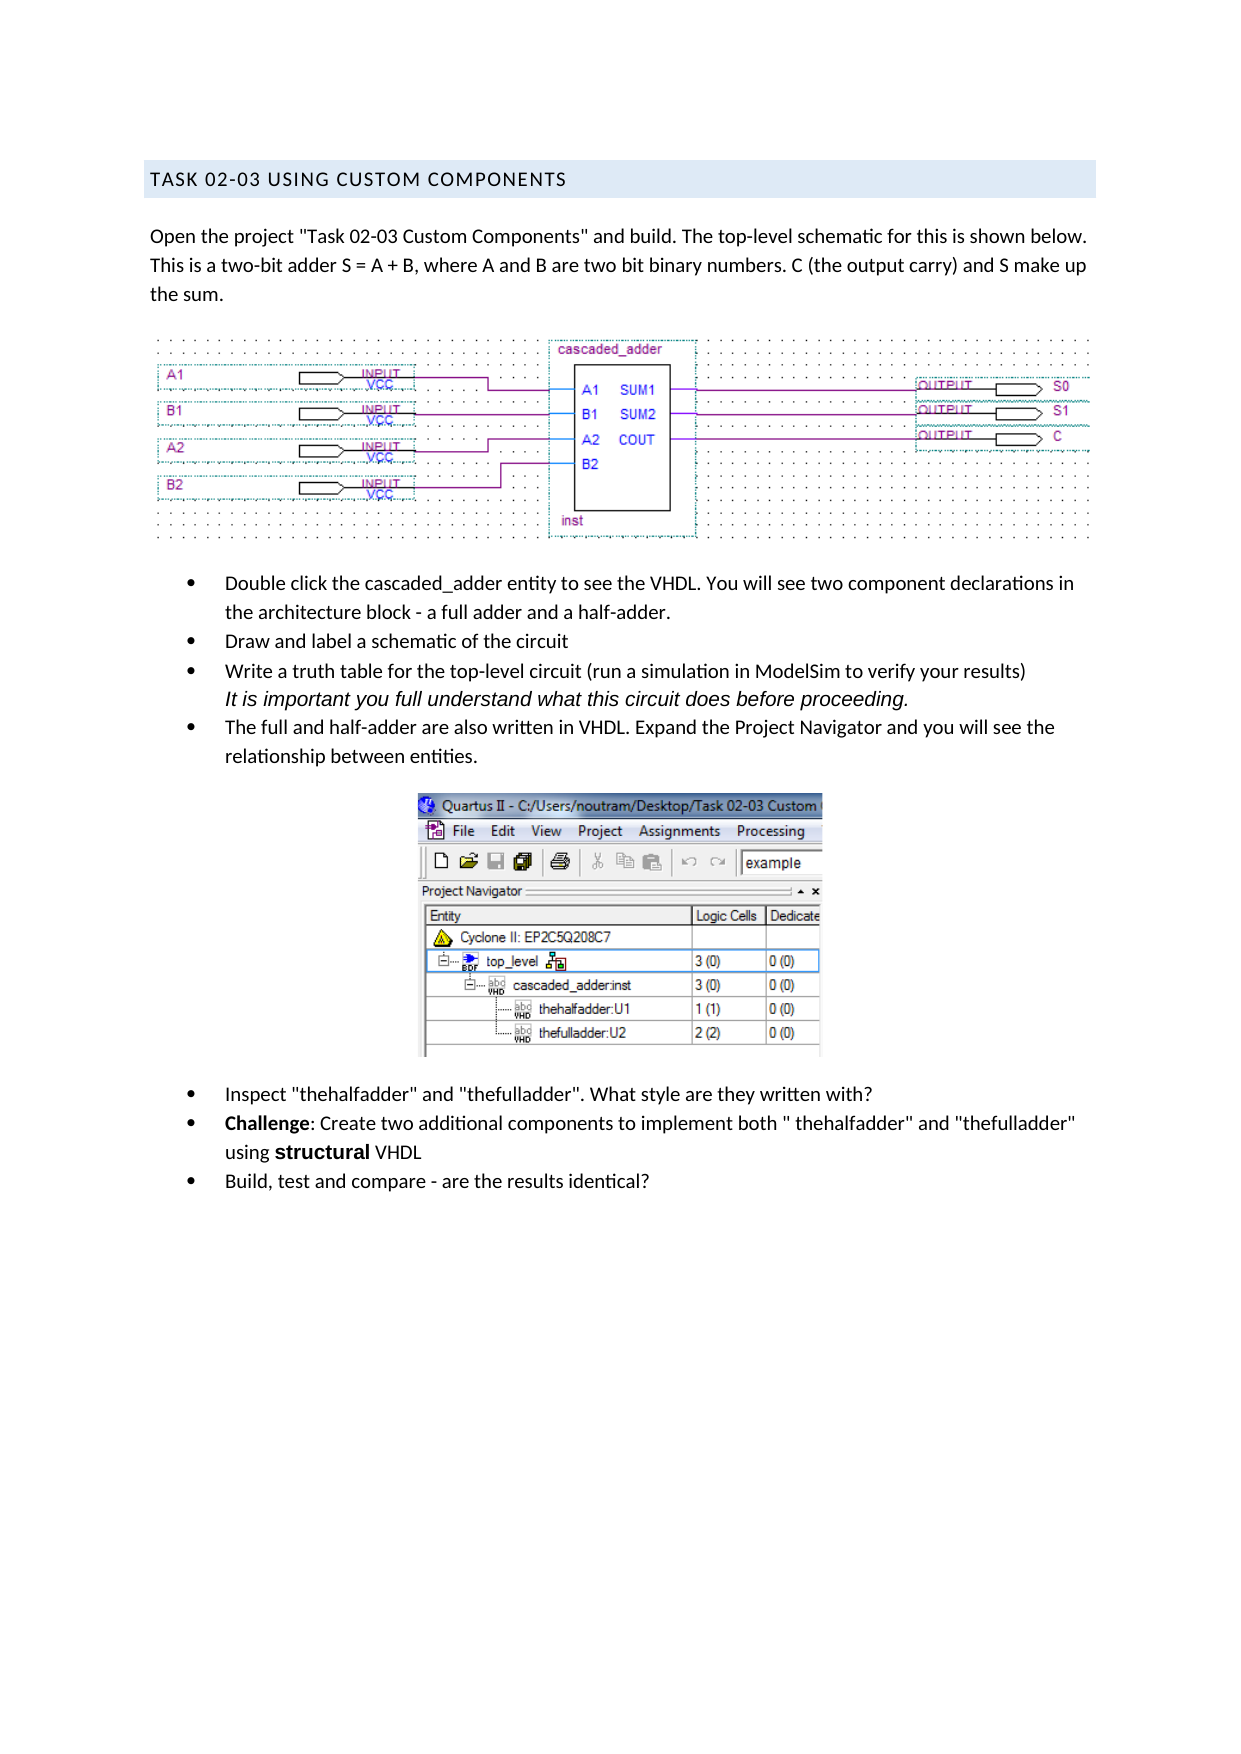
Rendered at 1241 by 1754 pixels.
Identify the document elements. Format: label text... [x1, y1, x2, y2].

picture [150, 331, 1090, 546]
list Write a truth table for the top-level circuit (run a simulation in ModelSim to verify your results) It is important you full understand what this circuit does before proceeding. [187, 658, 1090, 711]
list The full and half-adder are also written in VHDL. Expand the Project Navigator and you will see the relationship between entities. [187, 714, 1090, 769]
list Double click the cascaded_adder entity to see the VHDL. You will see two component declarations in the architecture block - a full adder and a half-adder. [187, 570, 1090, 625]
subtitle Task 02-03 Using custom components [150, 167, 1090, 192]
text Open the project "Task 02-03 Custom Components" and build. The top-level schematic for this is shown below. This is a two-bit adder S = A + B, where A and B are two bit binary numbers. C (the output carry) and S make up the sum. [150, 223, 1090, 307]
list Build, test and compare - are the results identical? [187, 1169, 1090, 1194]
list Challenge: Create two additional components to implement both " thehalfadder" and "thefulladder" using structural VHDL [187, 1110, 1090, 1165]
list Inspect "thehalfadder" and "thefulladder". What style are they written with? [187, 1081, 1090, 1107]
list Draw and label a schematic of the circuit [187, 629, 1090, 654]
picture [417, 793, 823, 1057]
